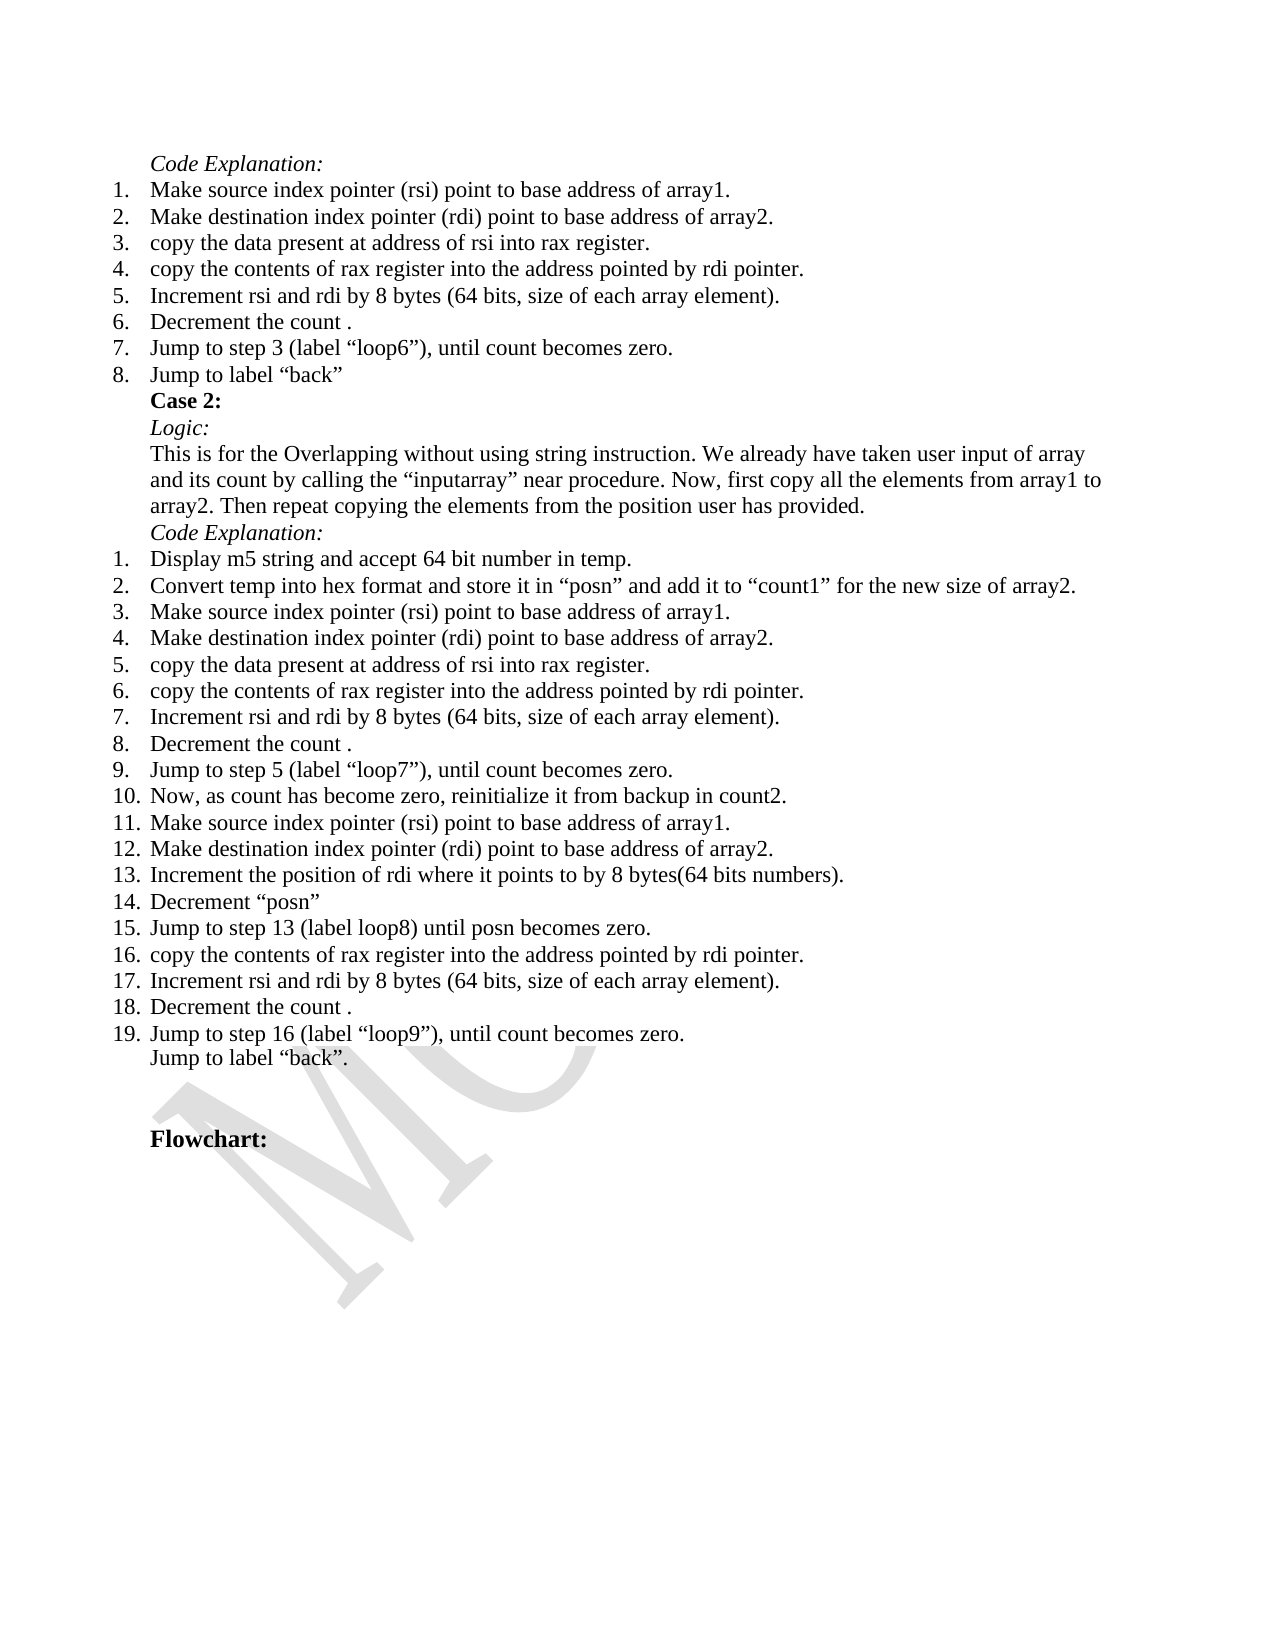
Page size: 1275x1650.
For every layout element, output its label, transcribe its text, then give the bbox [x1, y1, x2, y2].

list Decrement the count . [112, 308, 1125, 334]
list Increment the position of rdi where it points to by 8 bytes(64 bits numbers). [112, 862, 1125, 888]
list Jump to label “back” [112, 361, 1125, 387]
subtitle Logic: [150, 413, 1125, 440]
subtitle Code Explanation: [150, 519, 1125, 545]
list Jump to step 16 (label “loop9”), until count becomes zero. [112, 1020, 1125, 1046]
list Make destination index pointer (rdi) point to base address of array2. [112, 203, 1125, 229]
text Jump to label “back”. [150, 1046, 1125, 1070]
list Make source index pointer (rsi) point to base address of array1. [112, 176, 1125, 203]
list copy the contents of rax register into the address pointed by rdi pointer. [112, 677, 1125, 703]
list copy the data present at address of rsi into rax register. [112, 229, 1125, 255]
list Now, as count has become zero, reinitialize it from backup in count2. [112, 782, 1125, 809]
list Jump to step 13 (label loop8) until posn becomes zero. [112, 914, 1125, 941]
list Make source index pointer (rsi) point to base address of array1. [112, 809, 1125, 835]
list Increment rsi and rdi by 8 bytes (64 bits, size of each array element). [112, 703, 1125, 730]
text Flowchart: [150, 1124, 1125, 1153]
list Increment rsi and rdi by 8 bytes (64 bits, size of each array element). [112, 282, 1125, 308]
list copy the contents of rax register into the address pointed by rdi pointer. [112, 941, 1125, 967]
list Make destination index pointer (rdi) point to base address of array2. [112, 835, 1125, 862]
list Make source index pointer (rsi) point to base address of array1. [112, 598, 1125, 624]
list Jump to step 5 (label “loop7”), until count becomes zero. [112, 756, 1125, 782]
list Decrement the count . [112, 993, 1125, 1020]
list Decrement “posn” [112, 888, 1125, 914]
list Convert temp into hex format and store it in “posn” and add it to “count1” for the new size of array2. [112, 572, 1125, 598]
list Jump to step 3 (label “loop6”), until count becomes zero. [112, 334, 1125, 361]
list Increment rsi and rdi by 8 bytes (64 bits, size of each array element). [112, 967, 1125, 993]
list Decrement the count . [112, 730, 1125, 756]
list Display m5 string and accept 64 bit number in temp. [112, 545, 1125, 572]
list copy the data present at address of rsi into rax register. [112, 651, 1125, 677]
list copy the contents of rax register into the address pointed by rdi pointer. [112, 255, 1125, 282]
subtitle Case 2: [150, 387, 1125, 413]
list Make destination index pointer (rdi) point to base address of array2. [112, 624, 1125, 651]
subtitle Code Explanation: [150, 150, 1125, 176]
text This is for the Overlapping without using string instruction. We already have taken user input of array and its count by calling the “inputarray” near procedure. Now, first copy all the elements from array1 to array2. Then repeat copying the elements from the position user has provided. [150, 440, 1125, 519]
